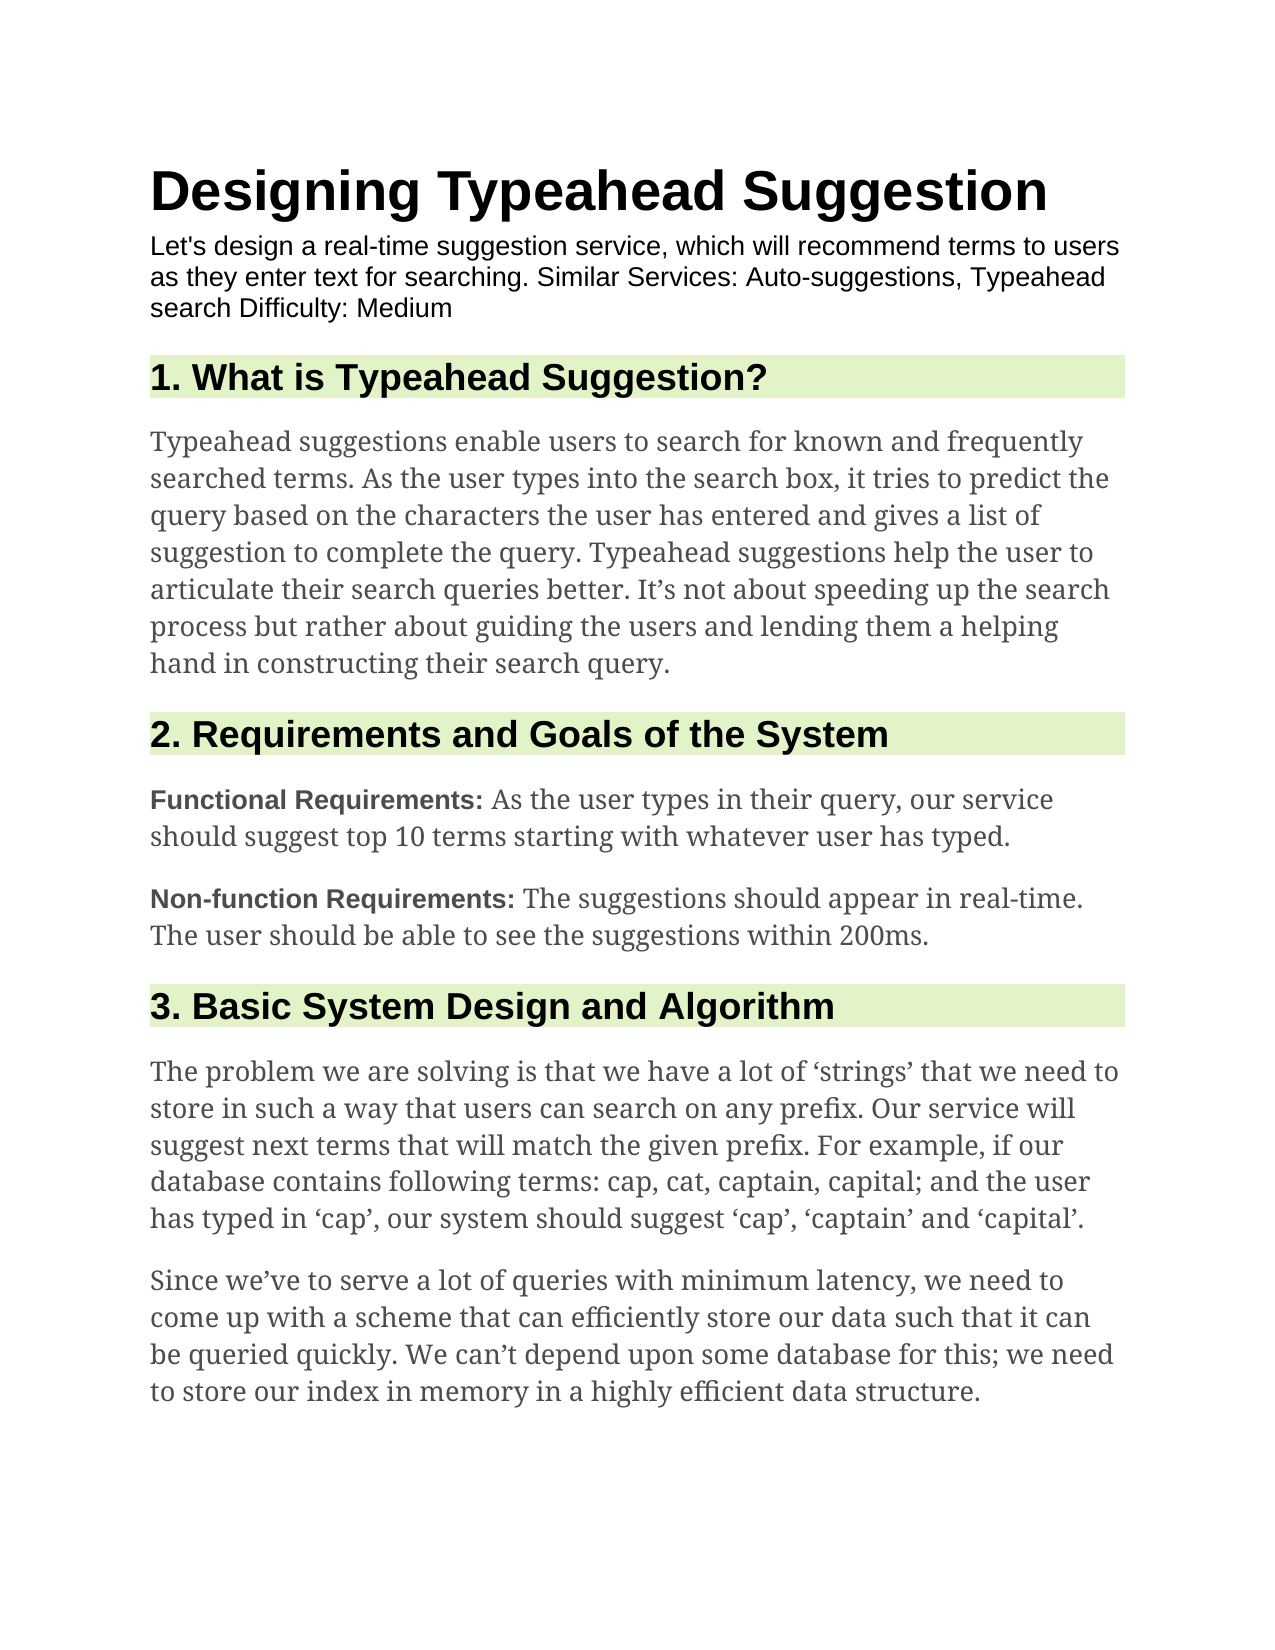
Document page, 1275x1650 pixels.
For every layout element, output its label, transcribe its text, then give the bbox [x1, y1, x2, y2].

text Since we’ve to serve a lot of queries with minimum latency, we need to come up with a scheme that can efficiently store our data such that it can be queried quickly. We can’t depend upon some database for this; we need to store our index in memory in a highly efficient data structure. [150, 1262, 1125, 1409]
text Typeahead suggestions enable users to search for known and frequently searched terms. As the user types into the search box, it tries to predict the query based on the characters the user has entered and gives a list of suggestion to complete the query. Typeahead suggestions help the user to articulate their search queries better. It’s not about speeding up the search process but rather about guiding the users and lending them a helping hand in constructing their search query. [150, 423, 1125, 681]
text Designing Typeahead Suggestion [150, 157, 1125, 222]
text Functional Requirements: As the user types in their query, our service should suggest top 10 terms starting with whatever user has typed. [150, 780, 1125, 854]
text Let's design a real-time suggestion service, which will recommend terms to users as they enter text for searching. Similar Services: Auto-suggestions, Typeahead search Difficulty: Medium [150, 230, 1125, 323]
text The problem we are solving is that we have a lot of ‘strings’ that we need to store in such a way that users can search on any prefix. Our service will suggest next terms that will match the given prefix. For example, if our database contains following terms: cap, cat, captain, capital; and the user has typed in ‘cap’, our system should suggest ‘cap’, ‘captain’ and ‘capital’. [150, 1052, 1125, 1237]
text 2. Requirements and Goals of the System [150, 712, 1125, 755]
text 1. What is Typeahead Suggestion? [150, 355, 1125, 398]
text 3. Basic System Design and Algorithm [150, 984, 1125, 1027]
text Non-function Requirements: The suggestions should appear in real-time. The user should be able to see the suggestions within 200ms. [150, 879, 1125, 953]
